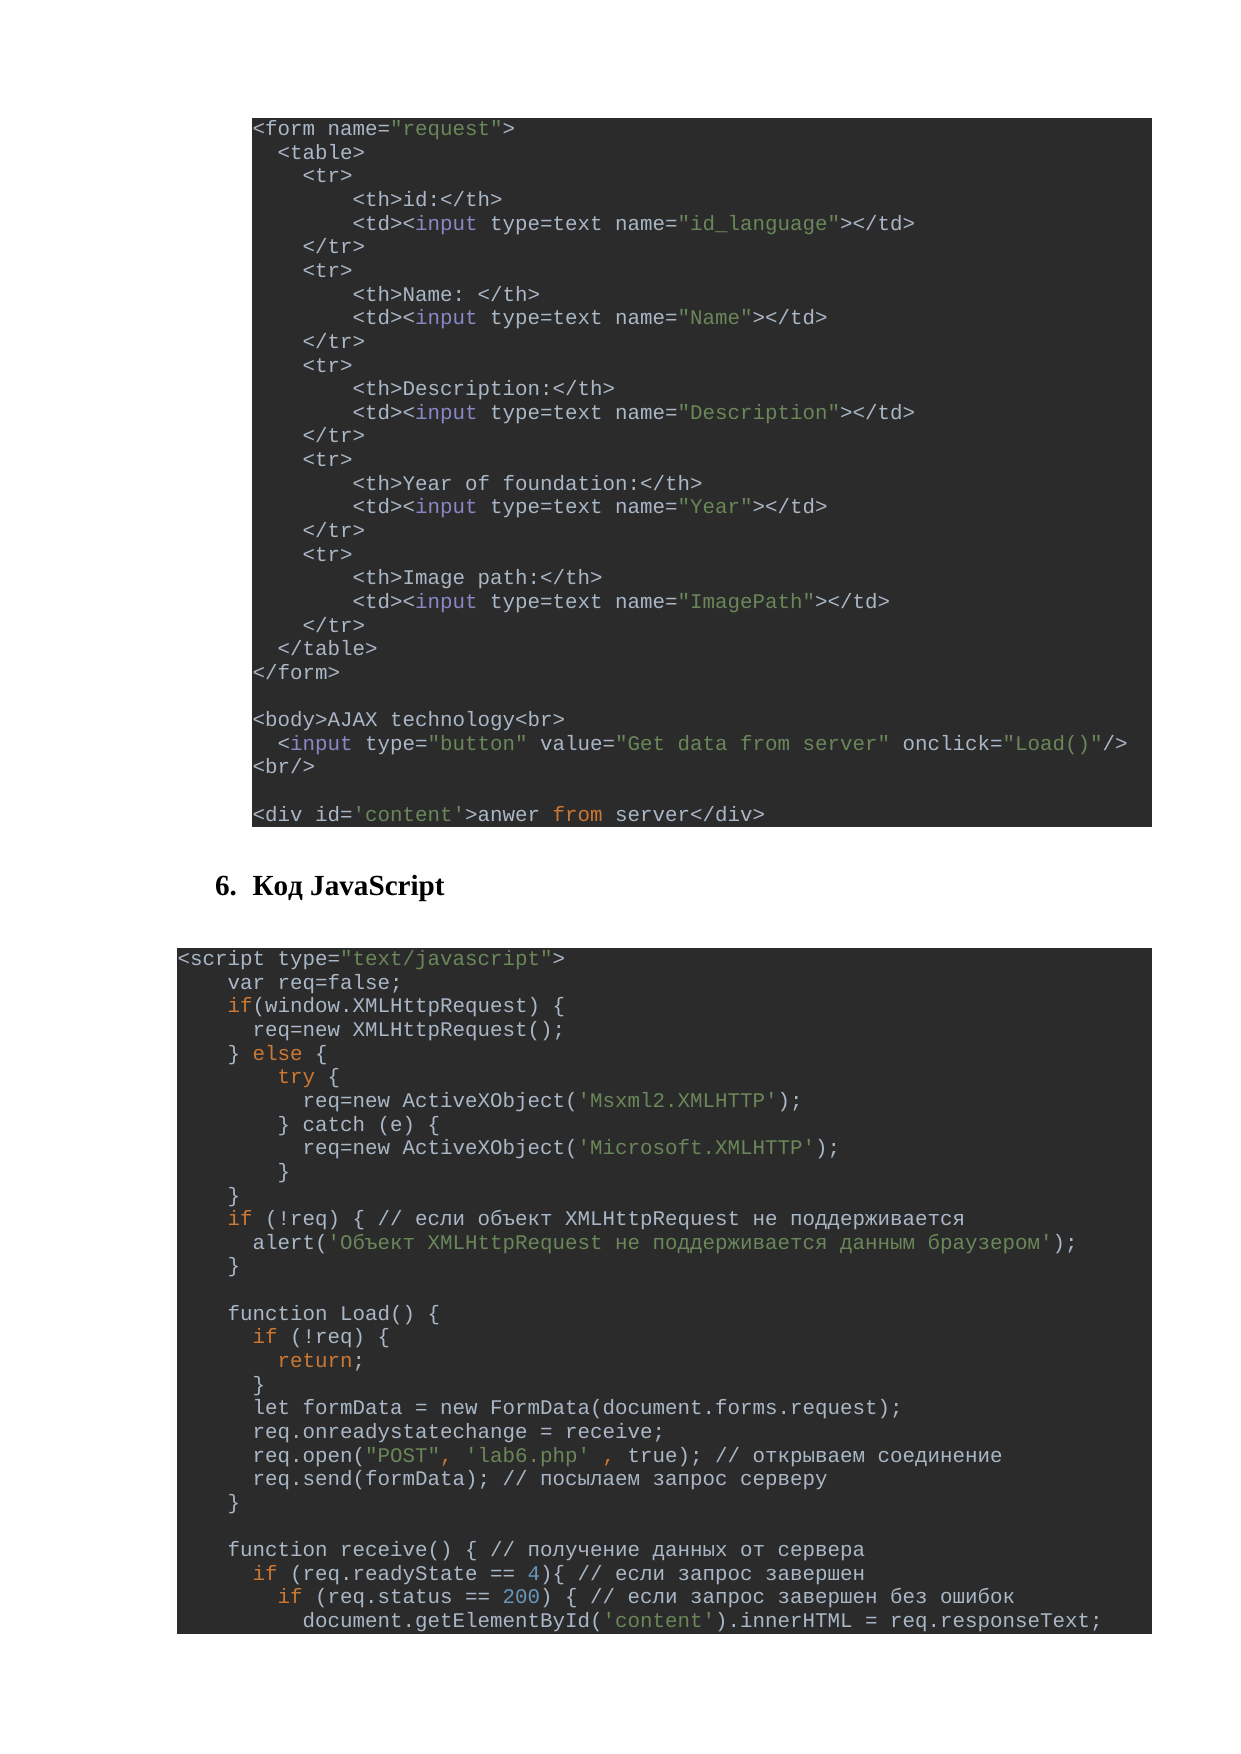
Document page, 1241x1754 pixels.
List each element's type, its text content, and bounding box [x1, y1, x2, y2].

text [177, 948, 1152, 1634]
list Код JavaScript [215, 868, 1152, 901]
list <form name="request"> <table> <tr> <th>id:</th> <td><input type=text name="id_language"></td> </tr> <tr> <th>Name: </th> <td><input type=text name="Name"></td> </tr> <tr> <th>Description:</th> <td><input type=text name="Description"></td> </tr> <tr> <th>Year of foundation:</th> <td><input type=text name="Year"></td> </tr> <tr> <th>Image path:</th> <td><input type=text name="ImagePath"></td> </tr> </table> </form> <body>AJAX technology<br> <input type="button" value="Get data from server" onclick="Load()"/> <br/> <div id='content'>anwer from server</div> [252, 118, 1152, 827]
